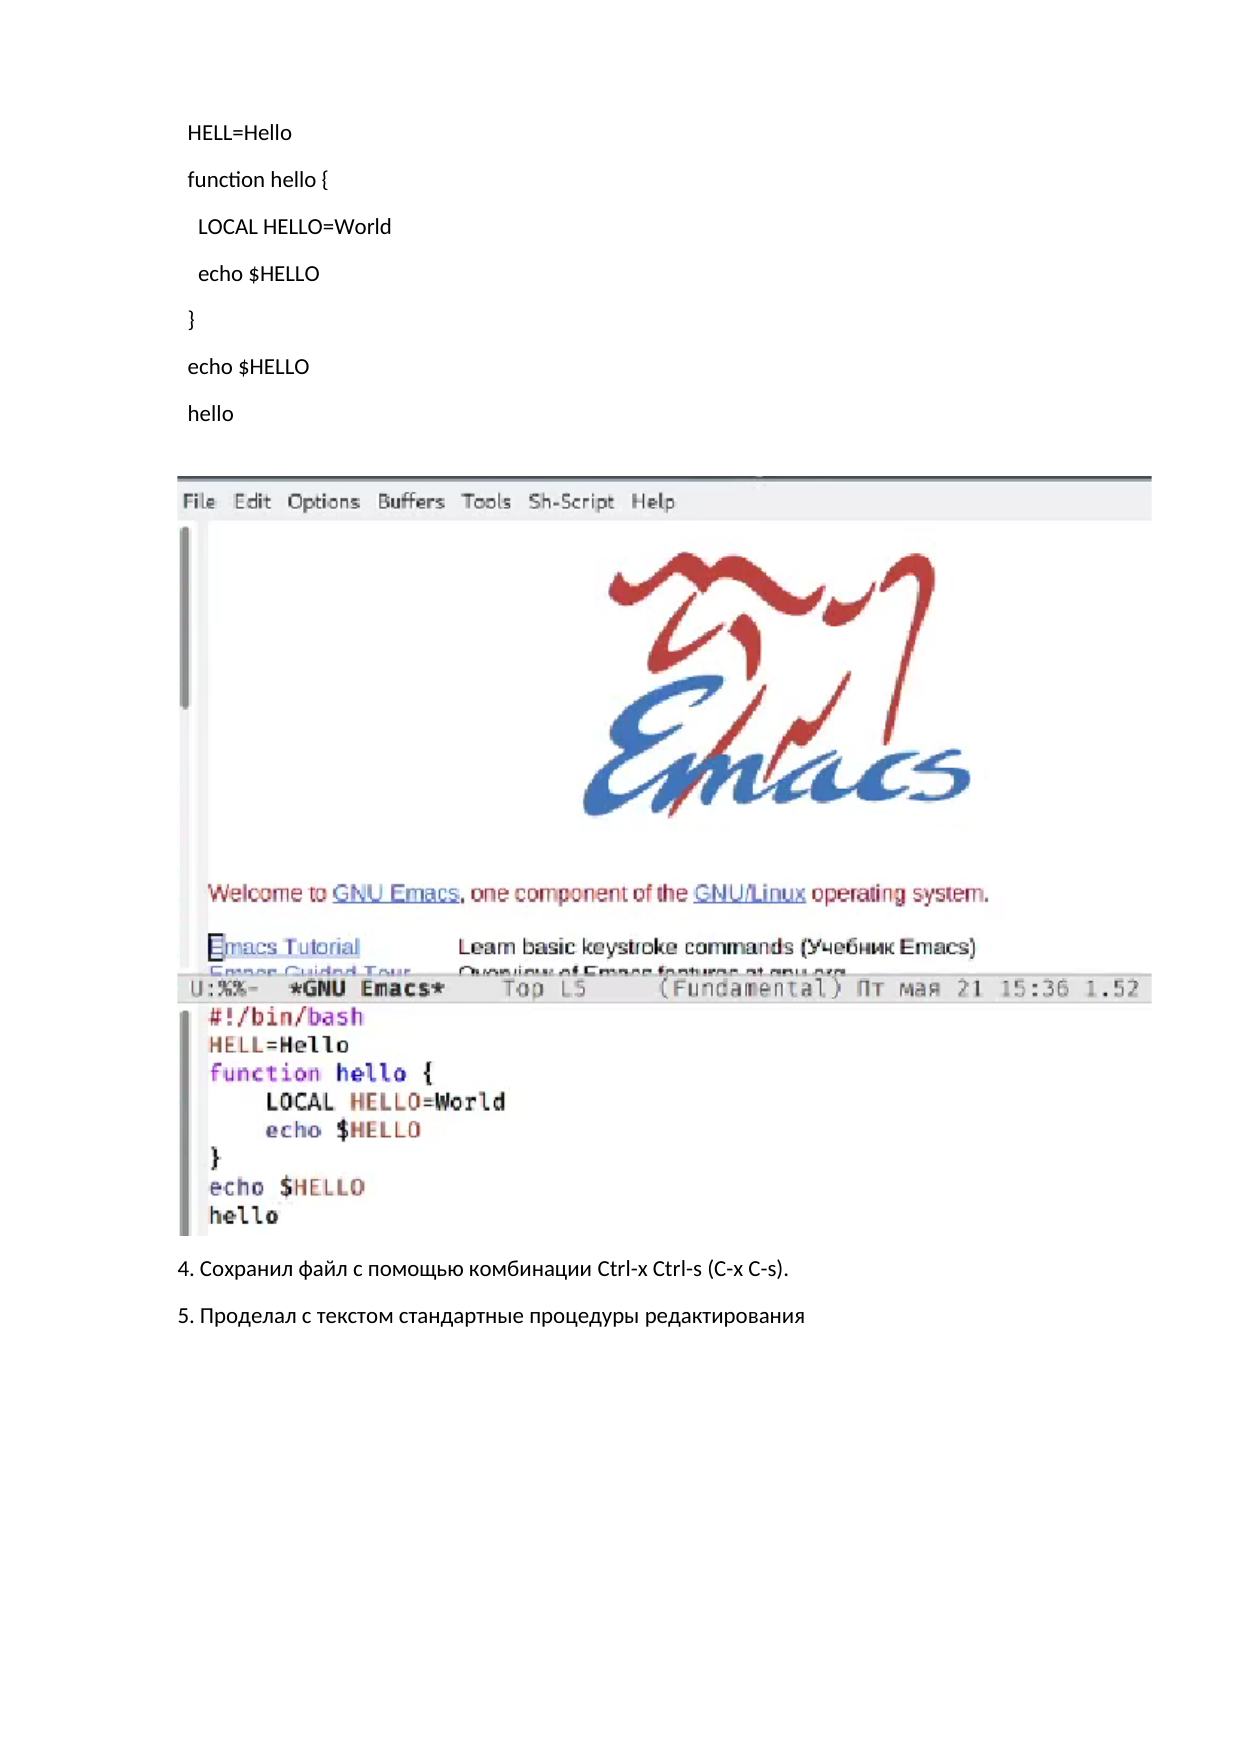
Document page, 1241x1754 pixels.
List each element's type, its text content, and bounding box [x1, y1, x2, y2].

text 5. Проделал с текстом стандартные процедуры редактирования [177, 1301, 1152, 1329]
text function hello { [177, 165, 1152, 193]
picture [177, 476, 1152, 1236]
text echo $HELLO [177, 259, 1152, 287]
text HELL=Hello [177, 118, 1152, 146]
text 4. Сохранил файл с помощью комбинации Ctrl-x Ctrl-s (C-x C-s). [177, 1254, 1152, 1282]
text echo $HELLO [177, 352, 1152, 381]
text LOCAL HELLO=World [177, 212, 1152, 240]
text } [177, 306, 1152, 334]
text hello [177, 399, 1152, 427]
